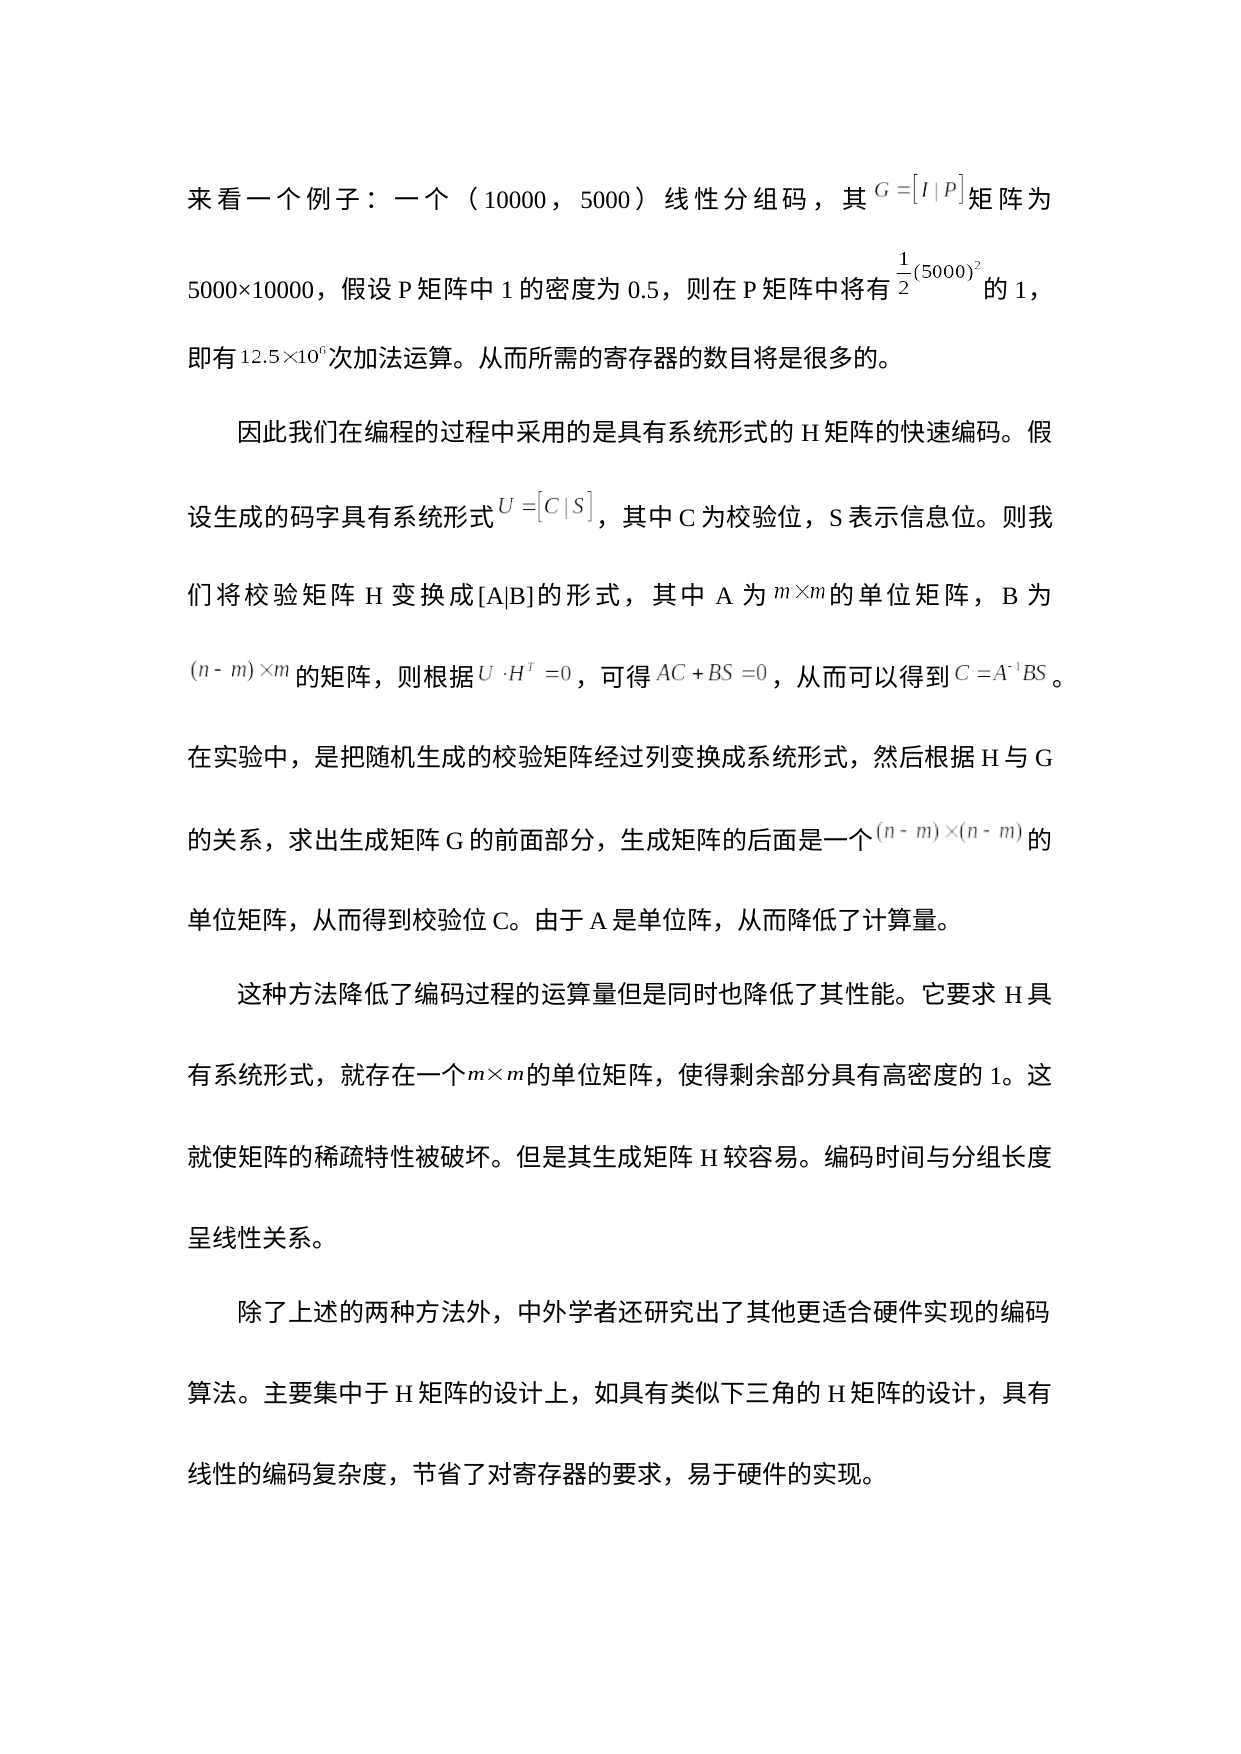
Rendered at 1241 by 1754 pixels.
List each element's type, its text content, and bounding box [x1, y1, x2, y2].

text 除了上述的两种方法外，中外学者还研究出了其他更适合硬件实现的编码算法。主要集中于H矩阵的设计上，如具有类似下三角的H矩阵的设计，具有线性的编码复杂度，节省了对寄存器的要求，易于硬件的实现。 [187, 1278, 1053, 1505]
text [187, 162, 1053, 389]
text 因此我们在编程的过程中采用的是具有系统形式的H矩阵的快速编码。假设生成的码字具有系统形式，其中C为校验位，S表示信息位。则我们将校验矩阵H变换成[A|B]的形式，其中A为的单位矩阵，B为的矩阵，则根据，可得，从而可以得到。在实验中，是把随机生成的校验矩阵经过列变换成系统形式，然后根据H与G的关系，求出生成矩阵G的前面部分，生成矩阵的后面是一个的单位矩阵，从而得到校验位C。由于A是单位阵，从而降低了计算量。 [187, 398, 1053, 951]
text 这种方法降低了编码过程的运算量但是同时也降低了其性能。它要求H具有系统形式，就存在一个的单位矩阵，使得剩余部分具有高密度的1。这就使矩阵的稀疏特性被破坏。但是其生成矩阵H较容易。编码时间与分组长度呈线性关系。 [187, 960, 1053, 1269]
